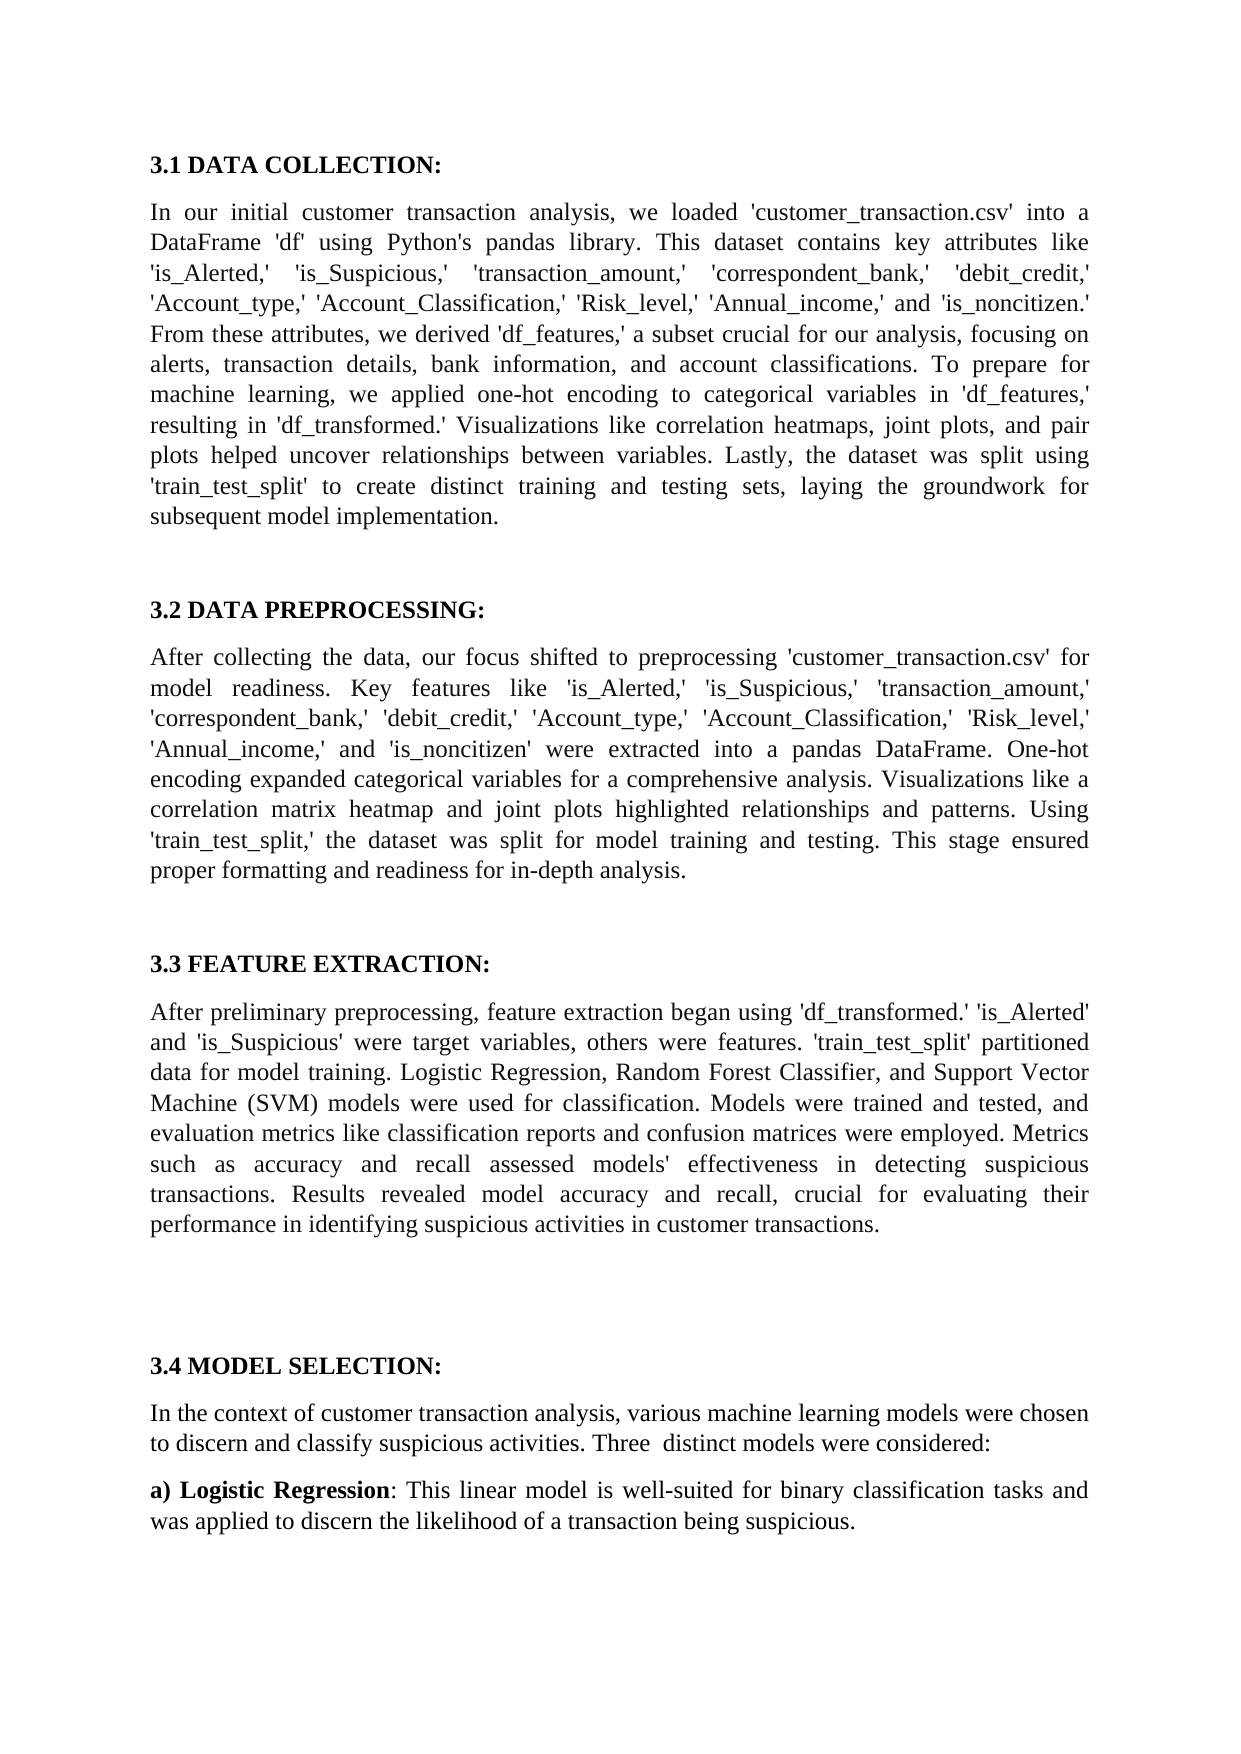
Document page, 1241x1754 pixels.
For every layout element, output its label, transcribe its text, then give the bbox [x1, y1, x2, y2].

text 3.4 MODEL SELECTION: [150, 1351, 1090, 1379]
text After collecting the data, our focus shifted to preprocessing 'customer_transaction.csv' for model readiness. Key features like 'is_Alerted,' 'is_Suspicious,' 'transaction_amount,' 'correspondent_bank,' 'debit_credit,' 'Account_type,' 'Account_Classification,' 'Risk_level,' 'Annual_income,' and 'is_noncitizen' were extracted into a pandas DataFrame. One-hot encoding expanded categorical variables for a comprehensive analysis. Visualizations like a correlation matrix heatmap and joint plots highlighted relationships and patterns. Using 'train_test_split,' the dataset was split for model training and testing. This stage ensured proper formatting and readiness for in-depth analysis. [150, 642, 1090, 884]
text In the context of customer transaction analysis, various machine learning models were chosen to discern and classify suspicious activities. Three distinct models were considered: [150, 1398, 1090, 1457]
text a) Logistic Regression: This linear model is well-suited for binary classification tasks and was applied to discern the likelihood of a transaction being suspicious. [150, 1475, 1090, 1534]
text In our initial customer transaction analysis, we loaded 'customer_transaction.csv' into a DataFrame 'df' using Python's pandas library. This dataset contains key attributes like 'is_Alerted,' 'is_Suspicious,' 'transaction_amount,' 'correspondent_bank,' 'debit_credit,' 'Account_type,' 'Account_Classification,' 'Risk_level,' 'Annual_income,' and 'is_noncitizen.' From these attributes, we derived 'df_features,' a subset crucial for our analysis, focusing on alerts, transaction details, bank information, and account classifications. To prepare for machine learning, we applied one-hot encoding to categorical variables in 'df_features,' resulting in 'df_transformed.' Visualizations like correlation heatmaps, joint plots, and pair plots helped uncover relationships between variables. Lastly, the dataset was split using 'train_test_split' to create distinct training and testing sets, laying the groundwork for subsequent model implementation. [150, 197, 1090, 530]
text 3.1 DATA COLLECTION: [150, 150, 1090, 179]
text 3.2 DATA PREPROCESSING: [150, 595, 1090, 624]
text After preliminary preprocessing, feature extraction began using 'df_transformed.' 'is_Alerted' and 'is_Suspicious' were target variables, others were features. 'train_test_split' partitioned data for model training. Logistic Regression, Random Forest Classifier, and Support Vector Machine (SVM) models were used for classification. Models were trained and tested, and evaluation metrics like classification reports and confusion matrices were employed. Metrics such as accuracy and recall assessed models' effectiveness in detecting suspicious transactions. Results revealed model accuracy and recall, crucial for evaluating their performance in identifying suspicious activities in customer transactions. [150, 997, 1090, 1238]
text 3.3 FEATURE EXTRACTION: [150, 949, 1090, 978]
